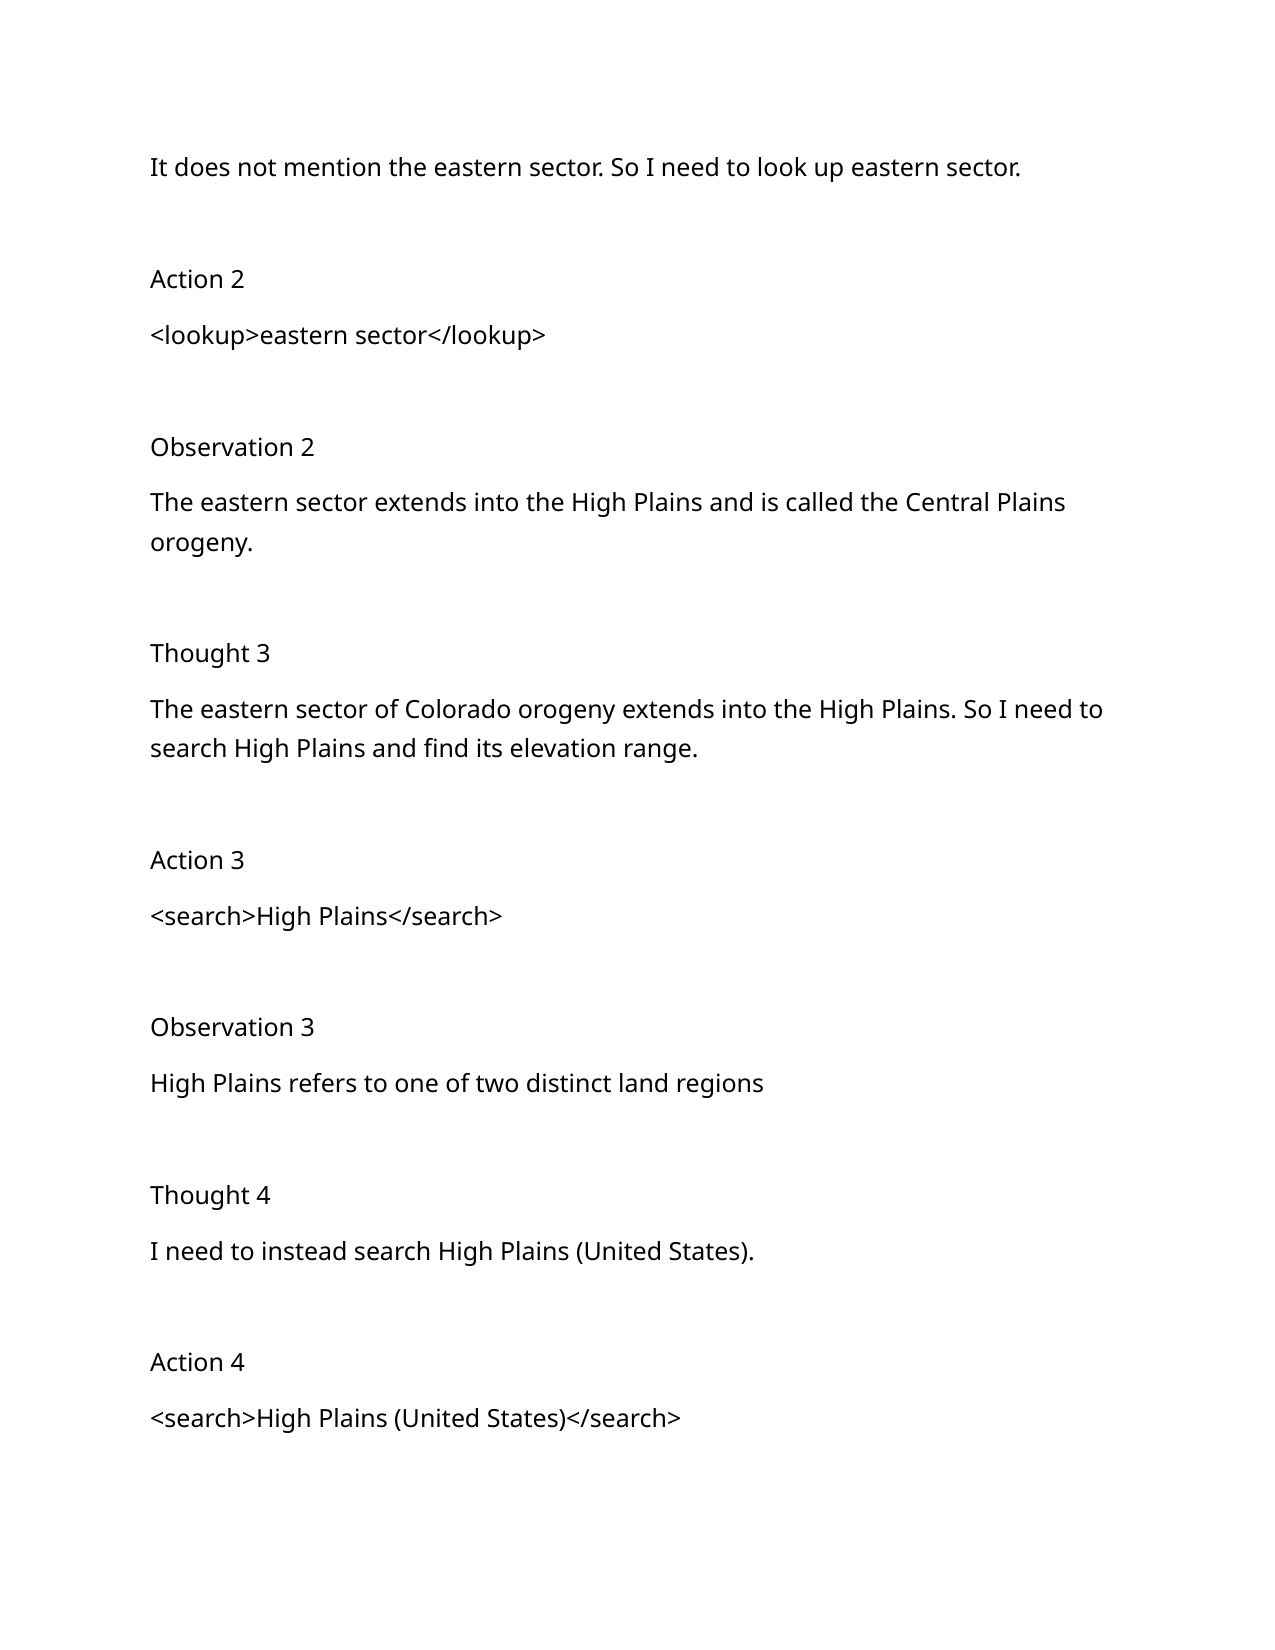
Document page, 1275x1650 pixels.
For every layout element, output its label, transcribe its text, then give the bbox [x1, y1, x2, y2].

text Thought 4 [150, 1177, 1125, 1212]
text Thought 3 [150, 636, 1125, 670]
text Observation 2 [150, 429, 1125, 463]
text It does not mention the eastern sector. So I need to look up eastern sector. [150, 150, 1125, 184]
text I need to instead search High Plains (United States). [150, 1233, 1125, 1267]
text <search>High Plains (United States)</search> [150, 1401, 1125, 1435]
text Action 2 [150, 262, 1125, 296]
text Action 3 [150, 842, 1125, 877]
text Action 4 [150, 1345, 1125, 1379]
text <search>High Plains</search> [150, 898, 1125, 932]
text The eastern sector of Colorado orogeny extends into the High Plains. So I need to search High Plains and find its elevation range. [150, 692, 1125, 765]
text Observation 3 [150, 1010, 1125, 1044]
text High Plains refers to one of two distinct land regions [150, 1066, 1125, 1100]
text <lookup>eastern sector</lookup> [150, 317, 1125, 352]
text The eastern sector extends into the High Plains and is called the Central Plains orogeny. [150, 485, 1125, 558]
